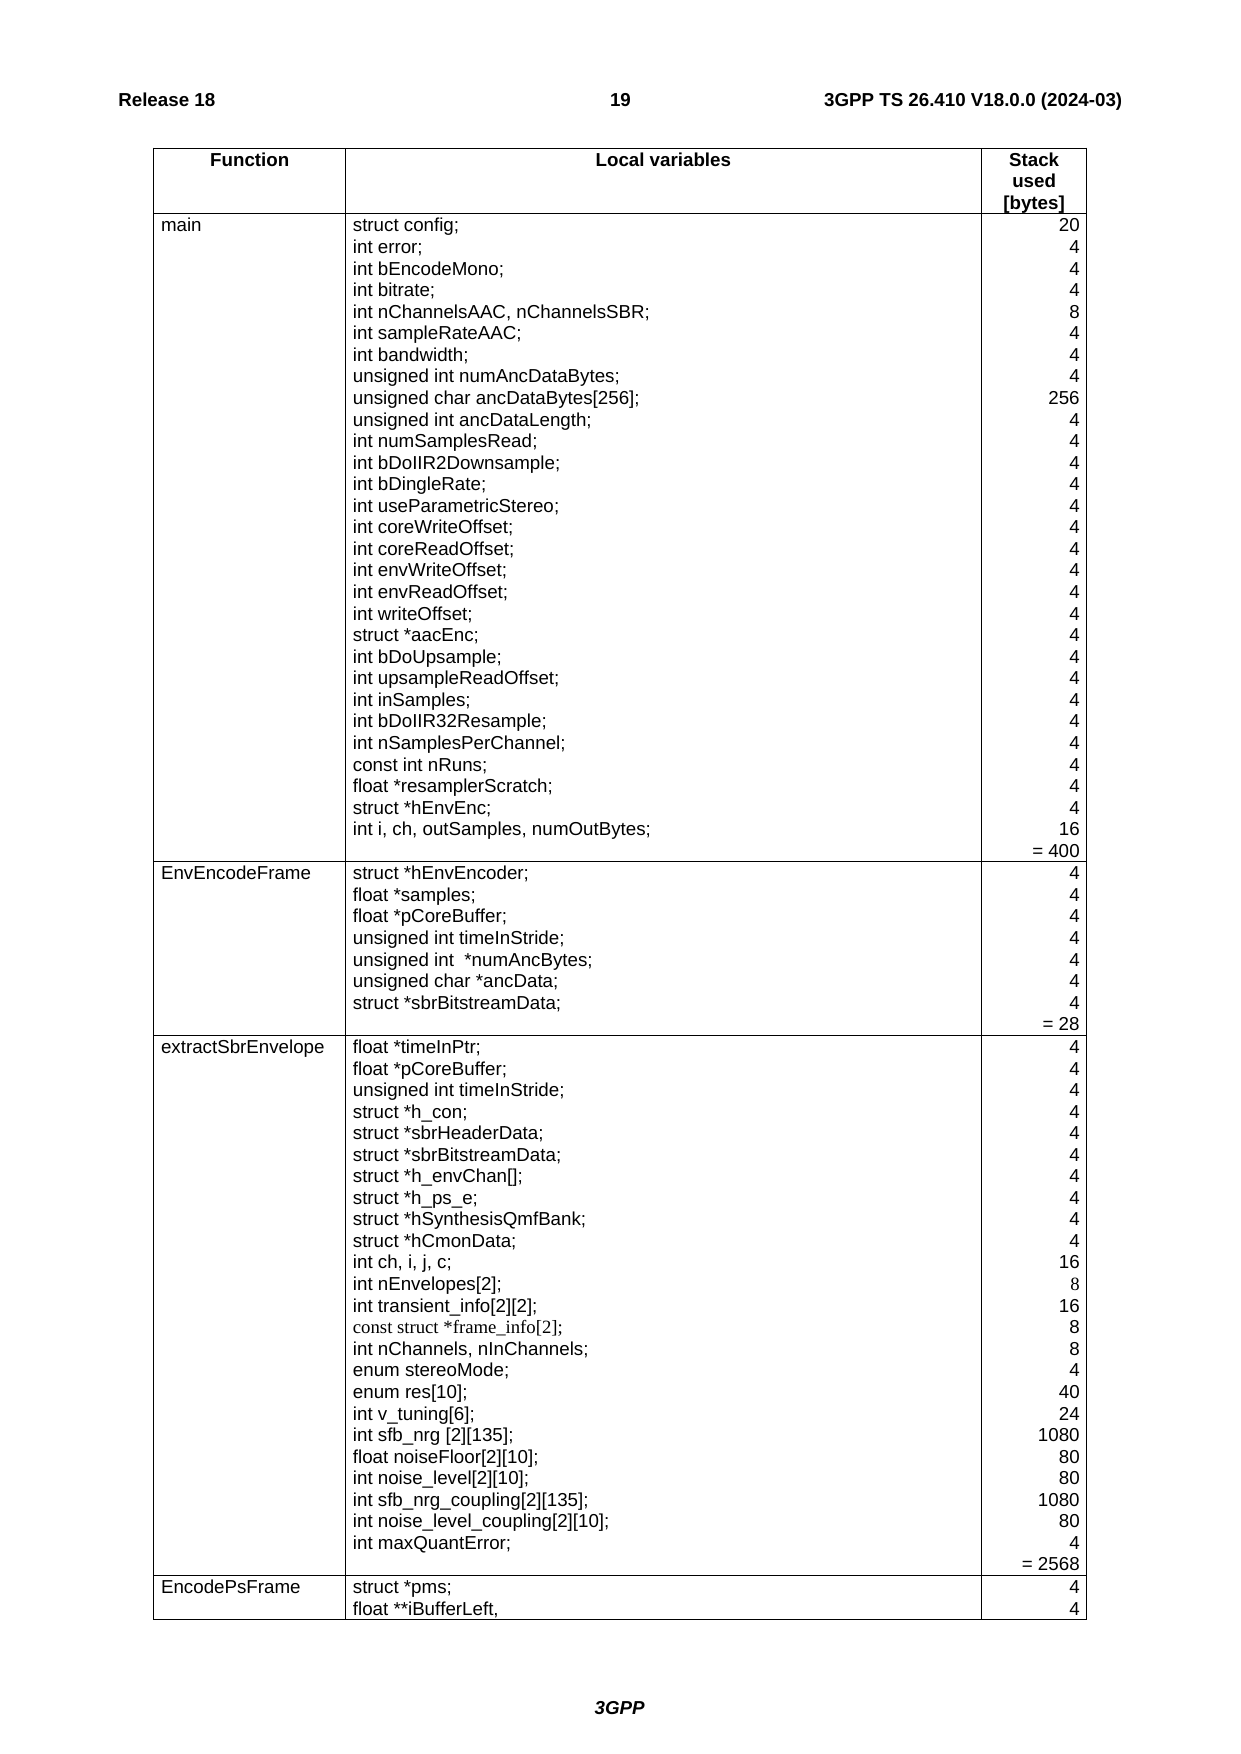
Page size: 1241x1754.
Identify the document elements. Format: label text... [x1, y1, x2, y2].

table_cell EncodePsFrame [154, 1576, 345, 1619]
table_cell extractSbrEnvelope [154, 1036, 345, 1575]
table_cell 20 4 4 4 8 4 4 4 256 4 4 4 4 4 4 4 4 4 4 4 4 4 4 4 4 4 4 4 16 = 400 [982, 214, 1086, 861]
table_header Local variables [346, 149, 981, 213]
table_cell 4 4 4 4 4 4 4 = 28 [982, 862, 1086, 1035]
table_header Stack used [bytes] [982, 149, 1086, 213]
table_cell float *timeInPtr; float *pCoreBuffer; unsigned int timeInStride; struct *h_con; struct *sbrHeaderData; struct *sbrBitstreamData; struct *h_envChan[]; struct *h_ps_e; struct *hSynthesisQmfBank; struct *hCmonData; int ch, i, j, c; int nEnvelopes[2]; int transient_info[2][2]; const struct *frame_info[2]; int nChannels, nInChannels; enum stereoMode; enum res[10]; int v_tuning[6]; int sfb_nrg [2][135]; float noiseFloor[2][10]; int noise_level[2][10]; int sfb_nrg_coupling[2][135]; int noise_level_coupling[2][10]; int maxQuantError; [346, 1036, 981, 1575]
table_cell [346, 1576, 981, 1619]
table_cell main [154, 214, 345, 861]
table_header Function [154, 149, 345, 213]
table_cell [982, 1576, 1086, 1619]
table_cell struct *hEnvEncoder; float *samples; float *pCoreBuffer; unsigned int timeInStride; unsigned int *numAncBytes; unsigned char *ancData; struct *sbrBitstreamData; [346, 862, 981, 1035]
table_cell struct config; int error; int bEncodeMono; int bitrate; int nChannelsAAC, nChannelsSBR; int sampleRateAAC; int bandwidth; unsigned int numAncDataBytes; unsigned char ancDataBytes[256]; unsigned int ancDataLength; int numSamplesRead; int bDoIIR2Downsample; int bDingleRate; int useParametricStereo; int coreWriteOffset; int coreReadOffset; int envWriteOffset; int envReadOffset; int writeOffset; struct *aacEnc; int bDoUpsample; int upsampleReadOffset; int inSamples; int bDoIIR32Resample; int nSamplesPerChannel; const int nRuns; float *resamplerScratch; struct *hEnvEnc; int i, ch, outSamples, numOutBytes; [346, 214, 981, 861]
table_cell EnvEncodeFrame [154, 862, 345, 1035]
table_cell 4 4 4 4 4 4 4 4 4 4 16 8 16 8 8 4 40 24 1080 80 80 1080 80 4 = 2568 [982, 1036, 1086, 1575]
